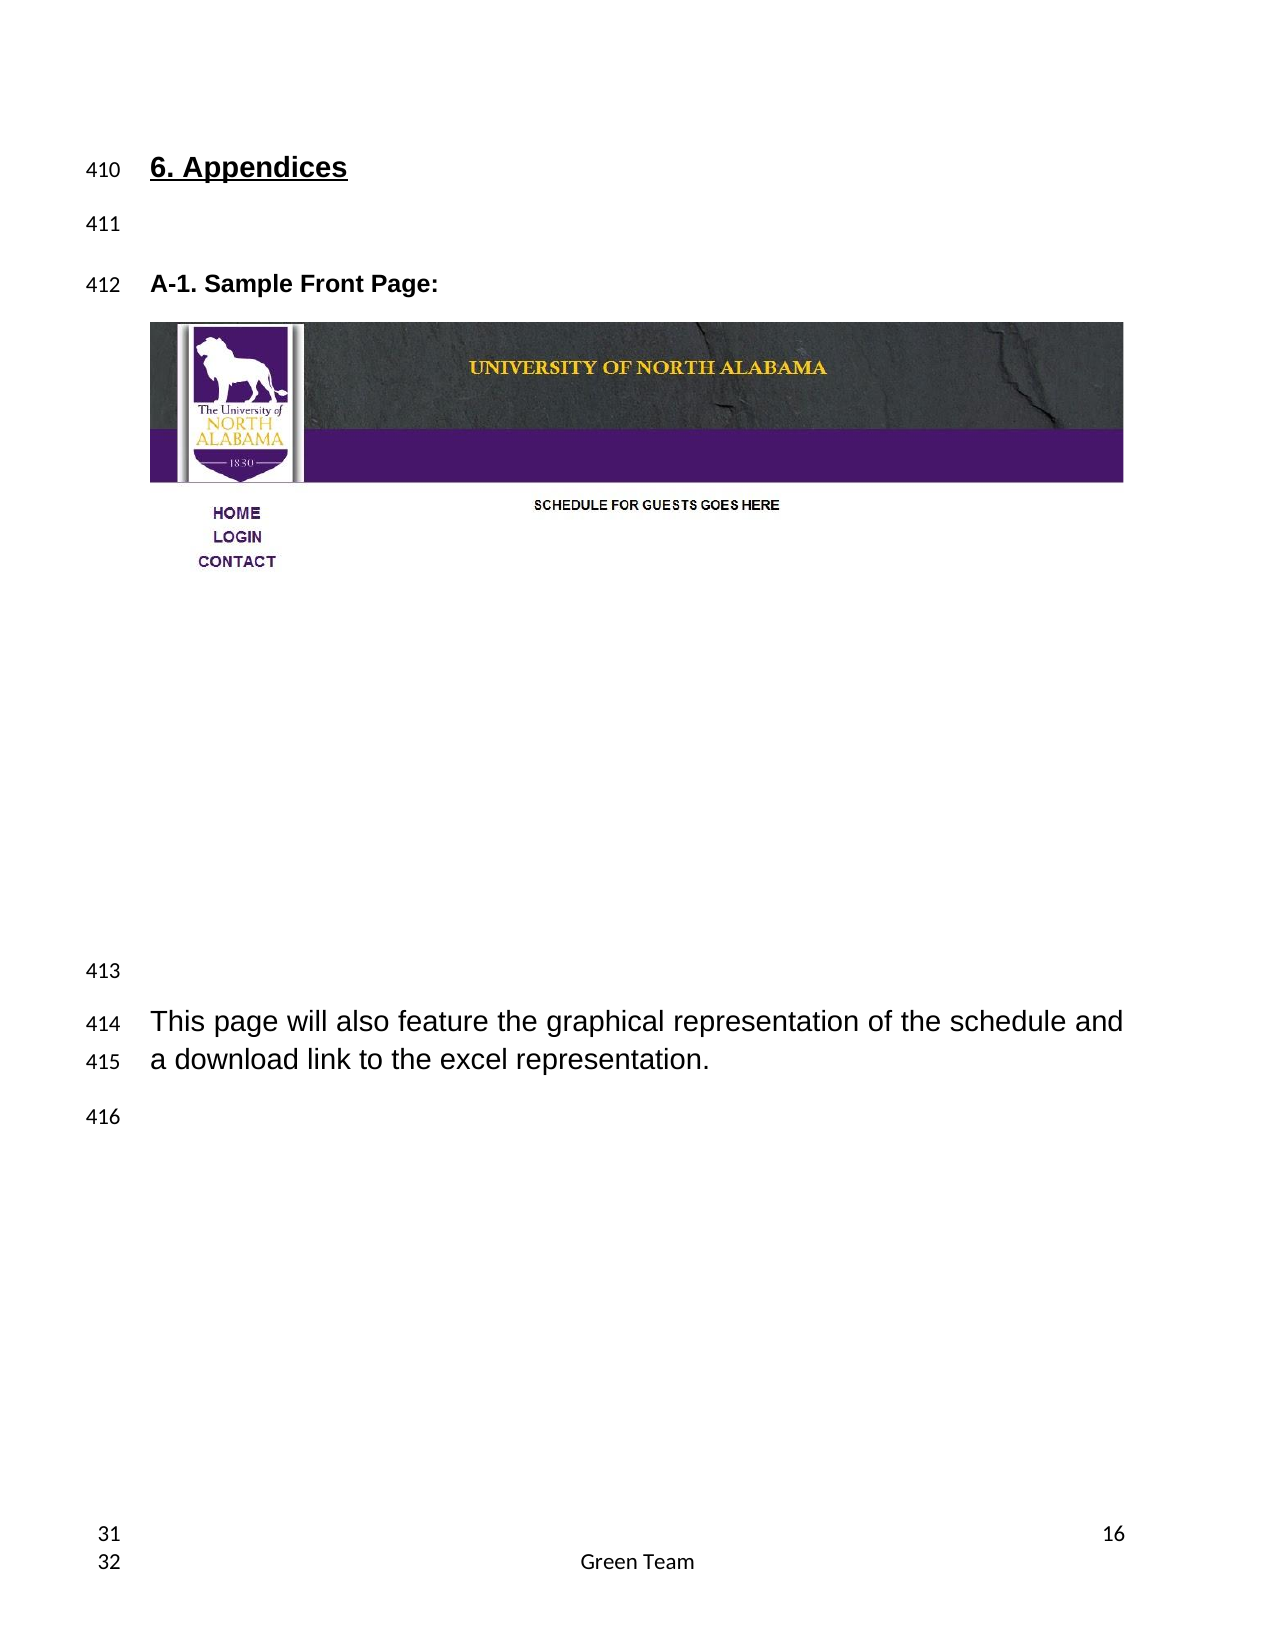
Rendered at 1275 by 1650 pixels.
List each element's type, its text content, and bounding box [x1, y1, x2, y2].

text A-1. Sample Front Page: [150, 269, 1125, 297]
text 6. Appendices [150, 150, 1125, 183]
text This page will also feature the graphical representation of the schedule and a download link to the excel representation. [150, 1004, 1125, 1076]
picture [150, 322, 1124, 979]
